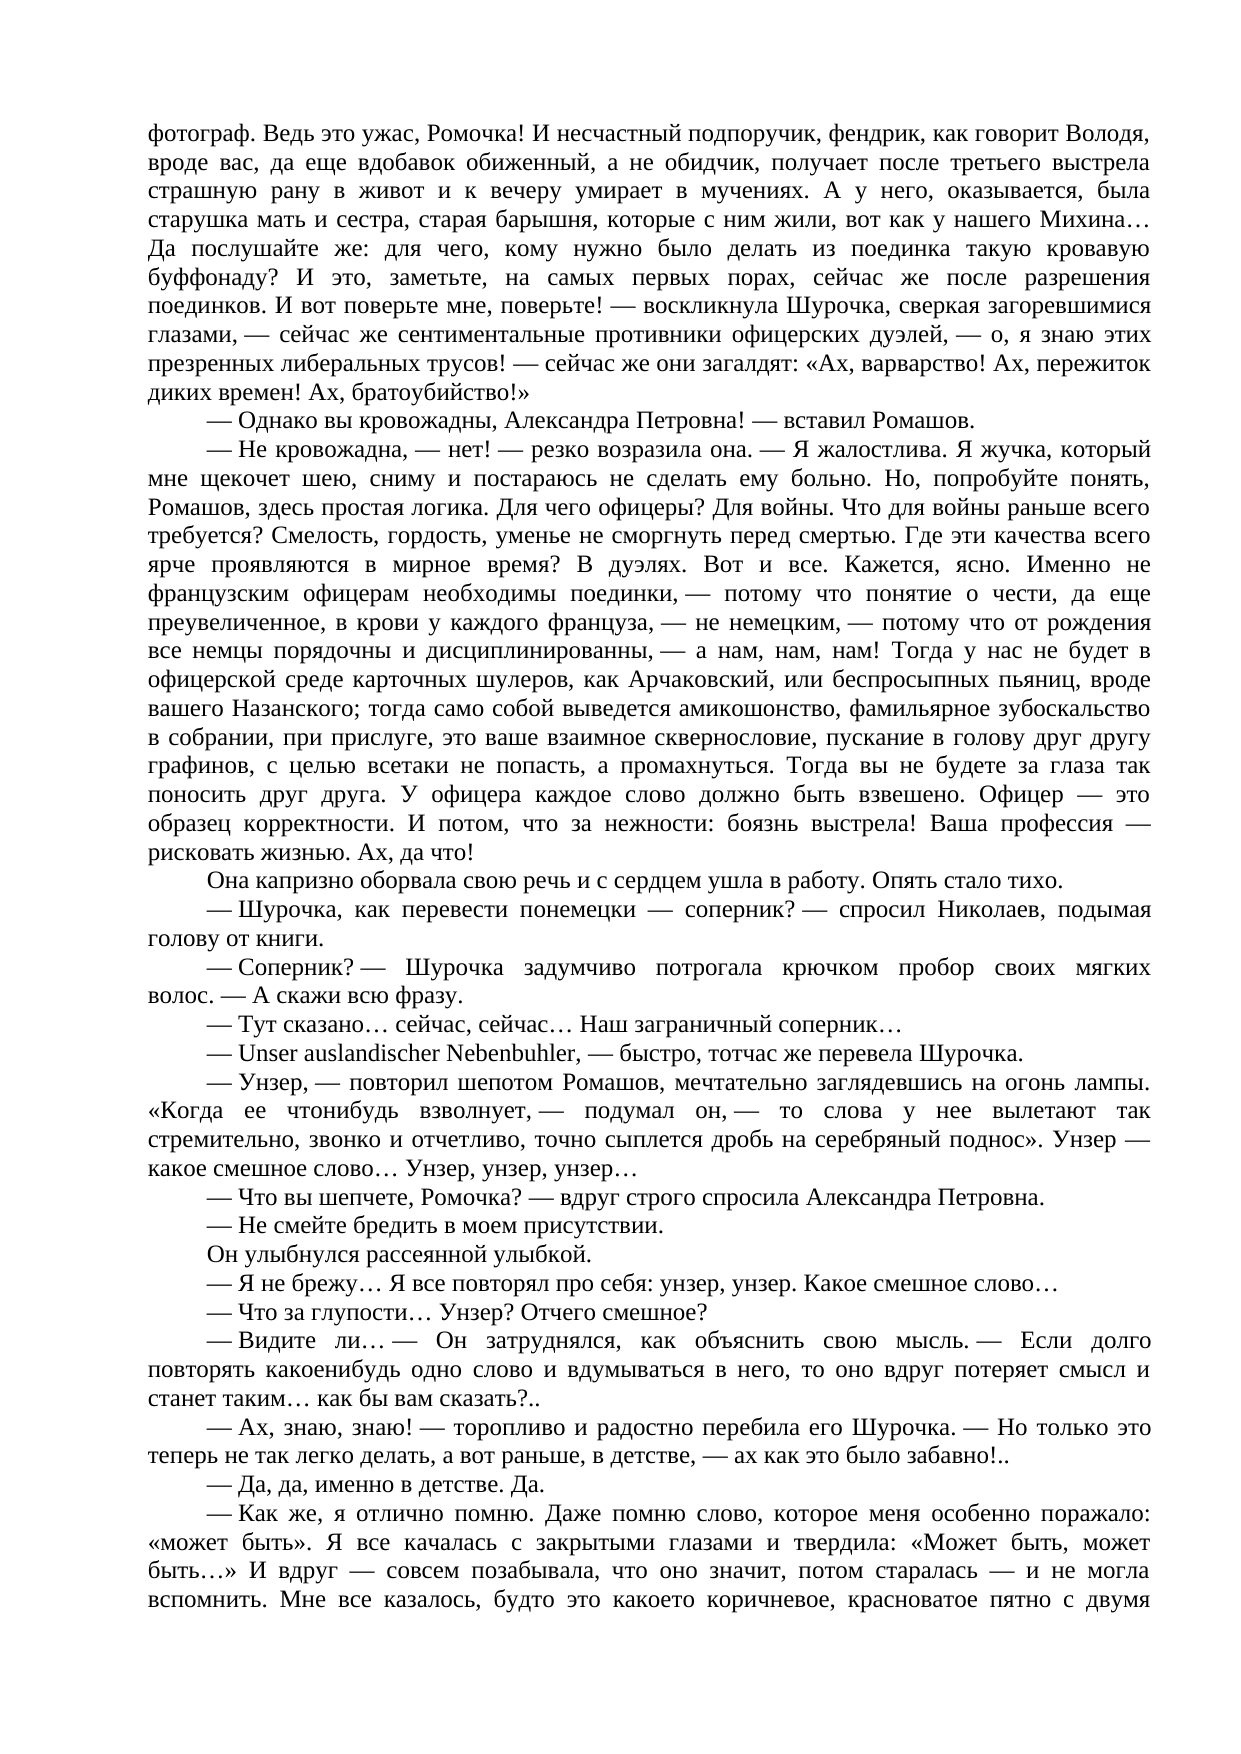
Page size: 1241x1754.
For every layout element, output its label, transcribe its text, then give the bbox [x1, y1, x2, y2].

text — Да, да, именно в детстве. Да. [148, 1469, 1152, 1498]
text Она капризно оборвала свою речь и с сердцем ушла в работу. Опять стало тихо. [148, 866, 1152, 894]
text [148, 118, 1152, 406]
text — Видите ли… — Он затруднялся, как объяснить свою мысль. — Если долго повторять какоенибудь одно слово и вдумываться в него, то оно вдруг потеряет смысл и станет таким… как бы вам сказать?.. [148, 1326, 1152, 1412]
text — Ах, знаю, знаю! — торопливо и радостно перебила его Шурочка. — Но только это теперь не так легко делать, а вот раньше, в детстве, — ах как это было забавно!.. [148, 1412, 1152, 1469]
text — Шурочка, как перевести понемецки — соперник? — спросил Николаев, подымая голову от книги. [148, 894, 1152, 952]
text — Не кровожадна, — нет! — резко возразила она. — Я жалостлива. Я жучка, который мне щекочет шею, сниму и постараюсь не сделать ему больно. Но, попробуйте понять, Ромашов, здесь простая логика. Для чего офицеры? Для войны. Что для войны раньше всего требуется? Смелость, гордость, уменье не сморгнуть перед смертью. Где эти качества всего ярче проявляются в мирное время? В дуэлях. Вот и все. Кажется, ясно. Именно не французским офицерам необходимы поединки, — потому что понятие о чести, да еще преувеличенное, в крови у каждого француза, — не немецким, — потому что от рождения все немцы порядочны и дисциплинированны, — а нам, нам, нам! Тогда у нас не будет в офицерской среде карточных шулеров, как Арчаковский, или беспросыпных пьяниц, вроде вашего Назанского; тогда само собой выведется амикошонство, фамильярное зубоскальство в собрании, при прислуге, это ваше взаимное сквернословие, пускание в голову друг другу графинов, с целью всетаки не попасть, а промахнуться. Тогда вы не будете за глаза так поносить друг друга. У офицера каждое слово должно быть взвешено. Офицер — это образец корректности. И потом, что за нежности: боязнь выстрела! Ваша профессия — рисковать жизнью. Ах, да что! [148, 434, 1152, 866]
text — Что за глупости… Унзер? Отчего смешное? [148, 1297, 1152, 1326]
text — Тут сказано… сейчас, сейчас… Наш заграничный соперник… [148, 1009, 1152, 1038]
text Он улыбнулся рассеянной улыбкой. [148, 1239, 1152, 1268]
text — Unser auslandischer Nebenbuhler, — быстро, тотчас же перевела Шурочка. [148, 1038, 1152, 1067]
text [148, 1498, 1152, 1613]
text — Унзер, — повторил шепотом Ромашов, мечтательно заглядевшись на огонь лампы. «Когда ее чтонибудь взволнует, — подумал он, — то слова у нее вылетают так стремительно, звонко и отчетливо, точно сыплется дробь на серебряный поднос». Унзер — какое смешное слово… Унзер, унзер, унзер… [148, 1067, 1152, 1182]
text — Я не брежу… Я все повторял про себя: унзер, унзер. Какое смешное слово… [148, 1268, 1152, 1297]
text — Не смейте бредить в моем присутствии. [148, 1211, 1152, 1239]
text — Что вы шепчете, Ромочка? — вдруг строго спросила Александра Петровна. [148, 1182, 1152, 1211]
text — Соперник? — Шурочка задумчиво потрогала крючком пробор своих мягких волос. — А скажи всю фразу. [148, 952, 1152, 1009]
text — Однако вы кровожадны, Александра Петровна! — вставил Ромашов. [148, 406, 1152, 434]
